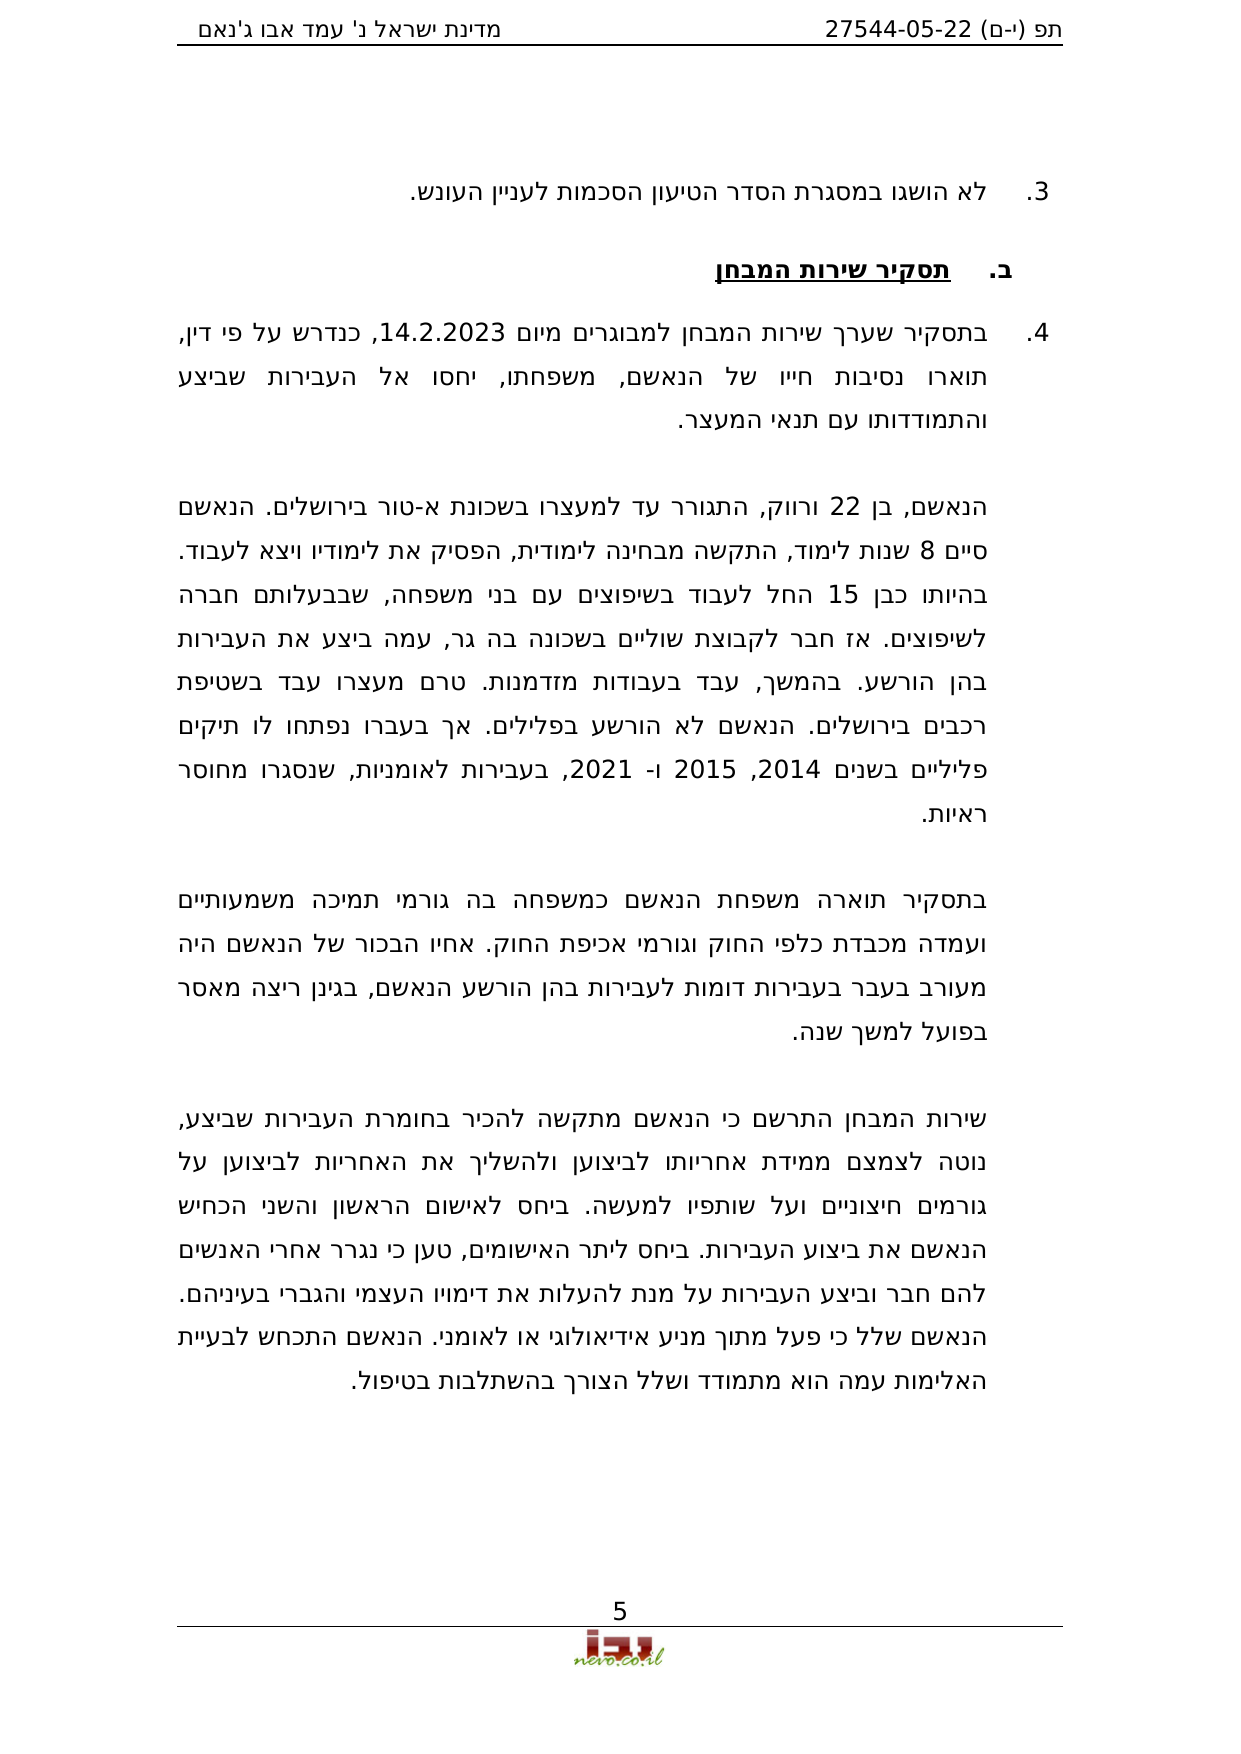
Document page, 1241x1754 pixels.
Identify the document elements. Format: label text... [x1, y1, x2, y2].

list בתסקיר שערך שירות המבחן למבוגרים מיום 14.2.2023, כנדרש על פי דין, תוארו נסיבות חייו של הנאשם, משפחתו, יחסו אל העבירות שביצע והתמודדותו עם תנאי המעצר. [177, 318, 1026, 435]
list הנאשם, בן 22 ורווק, התגורר עד למעצרו בשכונת א-טור בירושלים. הנאשם סיים 8 שנות לימוד, התקשה מבחינה לימודית, הפסיק את לימודיו ויצא לעבוד. בהיותו כבן 15 החל לעבוד בשיפוצים עם בני משפחה, שבבעלותם חברה לשיפוצים. אז חבר לקבוצת שוליים בשכונה בה גר, עמה ביצע את העבירות בהן הורשע. בהמשך, עבד בעבודות מזדמנות. טרם מעצרו עבד בשטיפת רכבים בירושלים. הנאשם לא הורשע בפלילים. אך בעברו נפתחו לו תיקים פליליים בשנים 2014, 2015 ו- 2021, בעבירות לאומניות, שנסגרו מחוסר ראיות. [177, 493, 988, 828]
list שירות המבחן התרשם כי הנאשם מתקשה להכיר בחומרת העבירות שביצע, נוטה לצמצם ממידת אחריותו לביצוען ולהשליך את האחריות לביצוען על גורמים חיצוניים ועל שותפיו למעשה. ביחס לאישום הראשון והשני הכחיש הנאשם את ביצוע העבירות. ביחס ליתר האישומים, טען כי נגרר אחרי האנשים להם חבר וביצע העבירות על מנת להעלות את דימויו העצמי והגברי בעיניהם. הנאשם שלל כי פעל מתוך מניע אידיאולוגי או לאומני. הנאשם התכחש לבעיית האלימות עמה הוא מתמודד ושלל הצורך בהשתלבות בטיפול. [177, 1104, 988, 1396]
list בתסקיר תוארה משפחת הנאשם כמשפחה בה גורמי תמיכה משמעותיים ועמדה מכבדת כלפי החוק וגורמי אכיפת החוק. אחיו הבכור של הנאשם היה מעורב בעבר בעבירות דומות לעבירות בהן הורשע הנאשם, בגינן ריצה מאסר בפועל למשך שנה. [177, 886, 988, 1046]
list תסקיר שירות המבחן [177, 255, 988, 284]
picture [574, 1629, 666, 1667]
list לא הושגו במסגרת הסדר הטיעון הסכמות לעניין העונש. [177, 177, 1026, 206]
